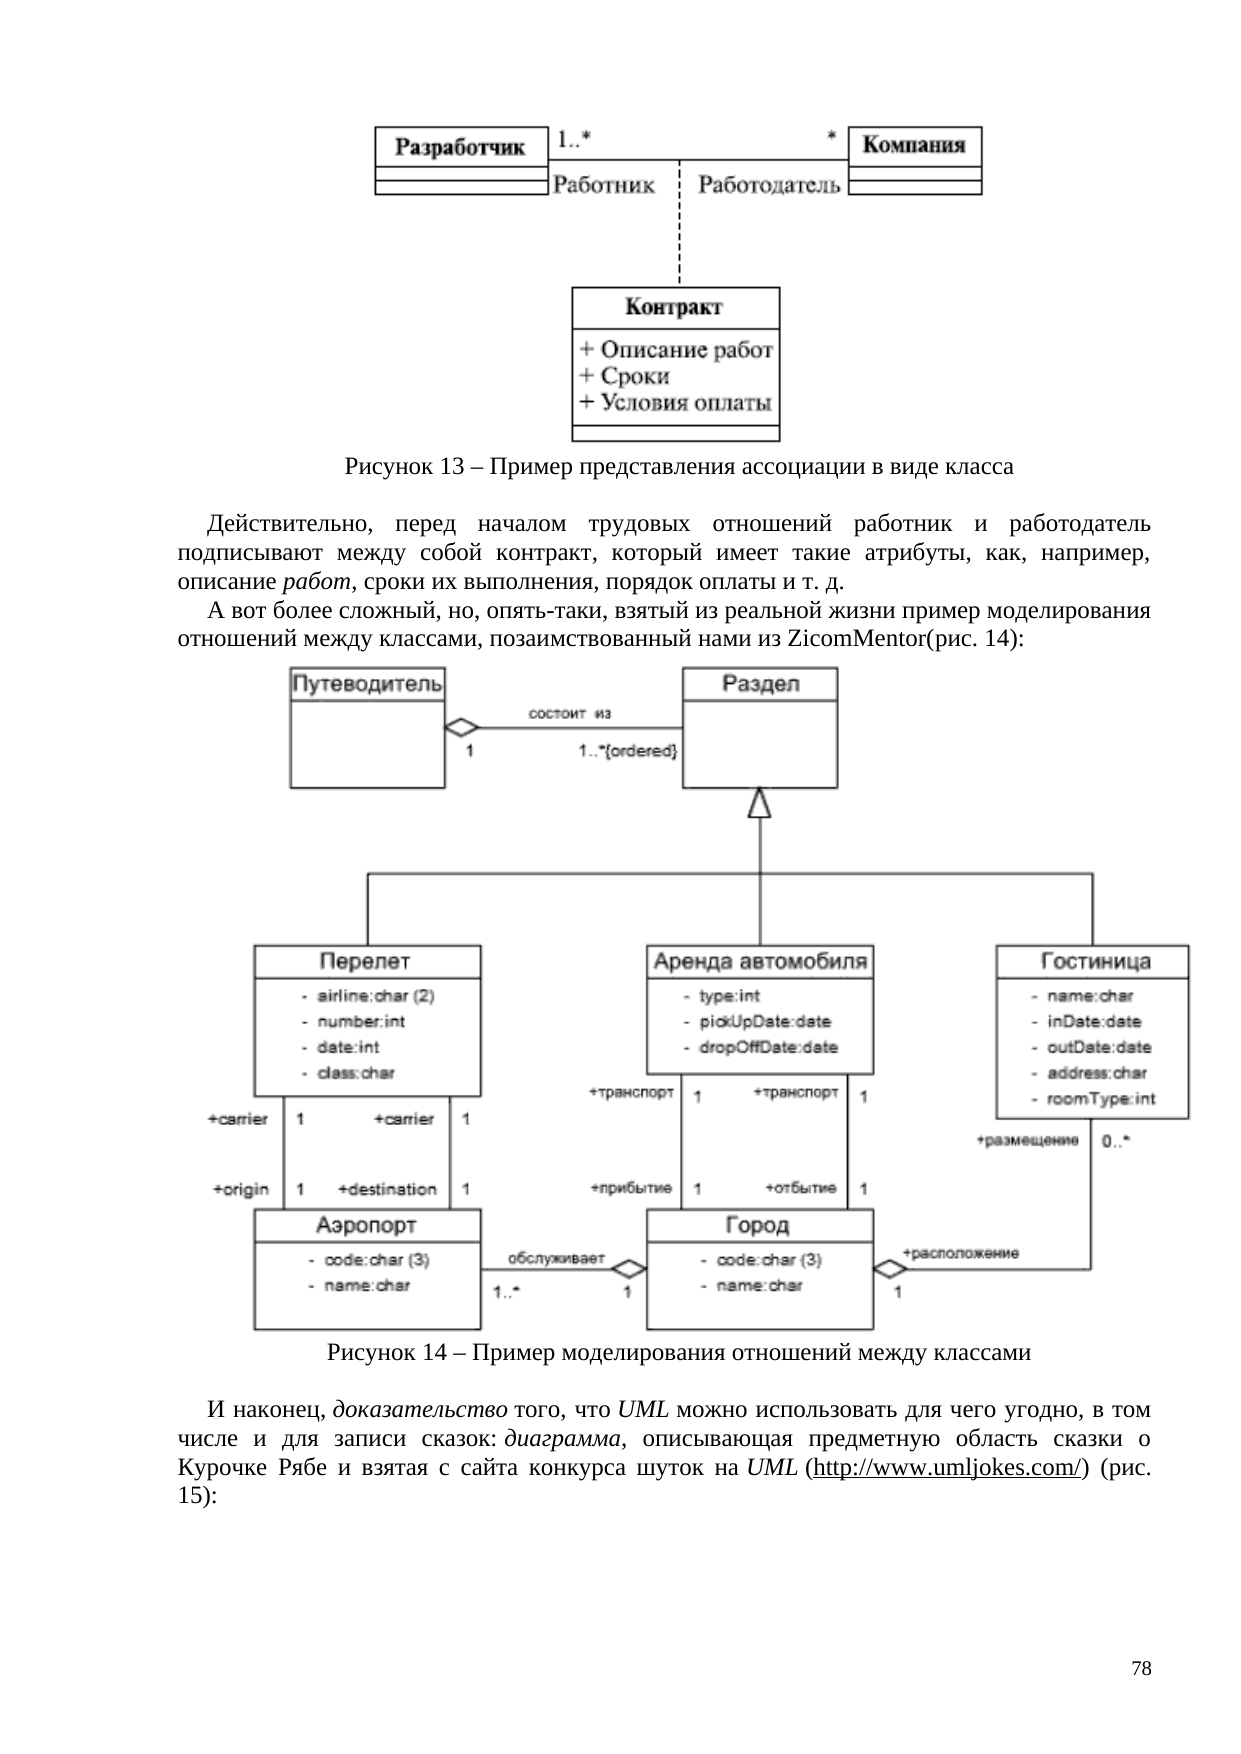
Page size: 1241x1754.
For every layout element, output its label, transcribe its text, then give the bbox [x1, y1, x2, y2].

text Рисунок 13 – Пример представления ассоциации в виде класса [177, 451, 1152, 480]
text Рисунок 14 – Пример моделирования отношений между классами [177, 1337, 1152, 1365]
text Действительно, перед началом трудовых отношений работник и работодатель подписывают между собой контракт, который имеет такие атрибуты, как, например, описание работ, сроки их выполнения, порядок оплаты и т. д. [177, 508, 1152, 595]
picture [368, 118, 990, 451]
picture [206, 652, 1201, 1337]
text А вот более сложный, но, опять-таки, взятый из реальной жизни пример моделирования отношений между классами, позаимствованный нами из ZicomMentor(рис. 14): [177, 595, 1152, 652]
text И наконец, доказательство того, что UML можно использовать для чего угодно, в том числе и для записи сказок: диаграмма, описывающая предметную область сказки о Курочке Рябе и взятая с сайта конкурса шуток на UML (http://www.umljokes.com/) (рис. 15): [177, 1394, 1152, 1509]
